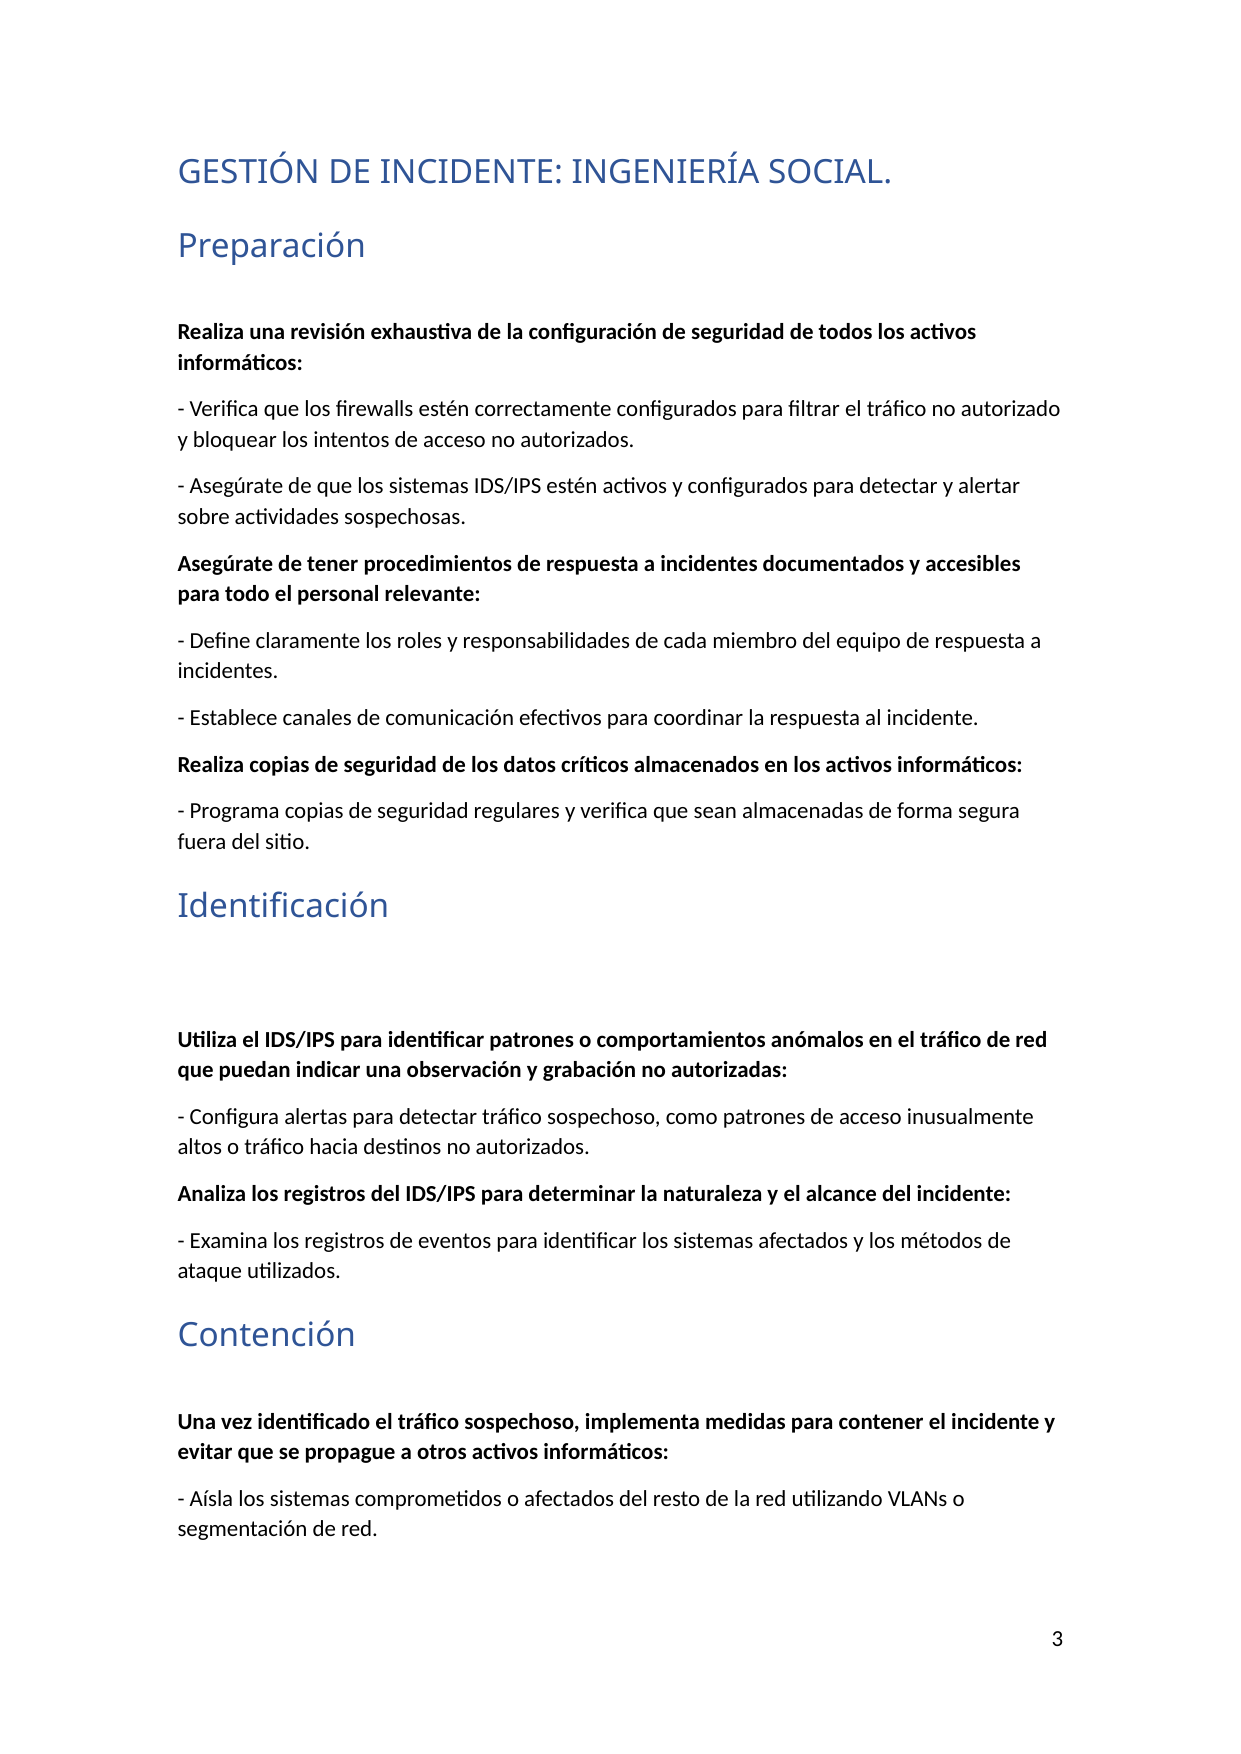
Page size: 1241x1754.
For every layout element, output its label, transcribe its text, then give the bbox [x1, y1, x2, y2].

subtitle Contención [177, 1311, 1063, 1357]
text - Define claramente los roles y responsabilidades de cada miembro del equipo de respuesta a incidentes. [177, 626, 1063, 684]
text - Programa copias de seguridad regulares y verifica que sean almacenadas de forma segura fuera del sitio. [177, 797, 1063, 855]
text - Verifica que los firewalls estén correctamente configurados para filtrar el tráfico no autorizado y bloquear los intentos de acceso no autorizados. [177, 394, 1063, 453]
text - Aísla los sistemas comprometidos o afectados del resto de la red utilizando VLANs o segmentación de red. [177, 1484, 1063, 1542]
subtitle Preparación [177, 222, 1063, 267]
text Analiza los registros del IDS/IPS para determinar la naturaleza y el alcance del incidente: [177, 1179, 1063, 1207]
subtitle GESTIÓN DE INCIDENTE: INGENIERÍA SOCIAL. [177, 148, 1063, 193]
subtitle Identificación [177, 882, 1063, 927]
text - Configura alertas para detectar tráfico sospechoso, como patrones de acceso inusualmente altos o tráfico hacia destinos no autorizados. [177, 1102, 1063, 1160]
text - Examina los registros de eventos para identificar los sistemas afectados y los métodos de ataque utilizados. [177, 1226, 1063, 1284]
text Utiliza el IDS/IPS para identificar patrones o comportamientos anómalos en el tráfico de red que puedan indicar una observación y grabación no autorizadas: [177, 1025, 1063, 1083]
text - Establece canales de comunicación efectivos para coordinar la respuesta al incidente. [177, 703, 1063, 731]
text - Asegúrate de que los sistemas IDS/IPS estén activos y configurados para detectar y alertar sobre actividades sospechosas. [177, 472, 1063, 530]
text Realiza copias de seguridad de los datos críticos almacenados en los activos informáticos: [177, 750, 1063, 778]
text Una vez identificado el tráfico sospechoso, implementa medidas para contener el incidente y evitar que se propague a otros activos informáticos: [177, 1407, 1063, 1465]
text Asegúrate de tener procedimientos de respuesta a incidentes documentados y accesibles para todo el personal relevante: [177, 549, 1063, 607]
text Realiza una revisión exhaustiva de la configuración de seguridad de todos los activos informáticos: [177, 317, 1063, 376]
